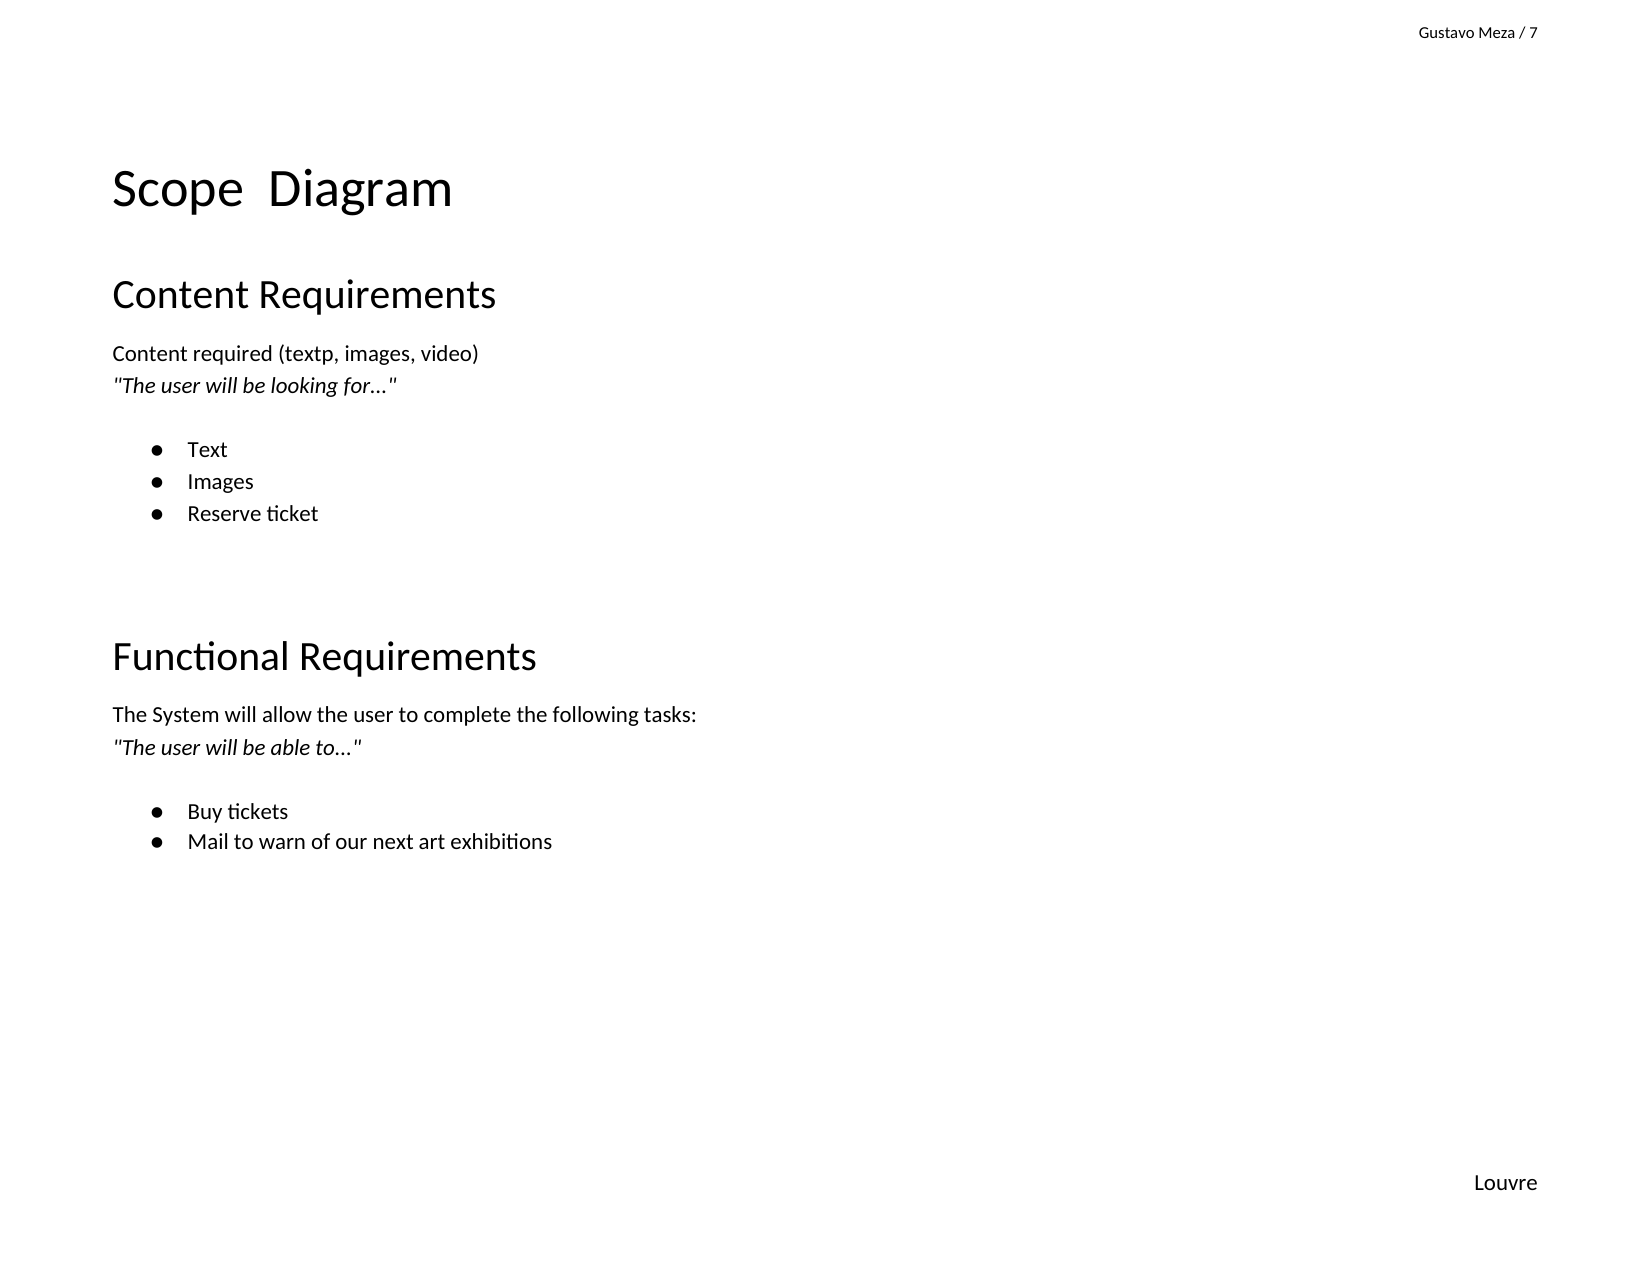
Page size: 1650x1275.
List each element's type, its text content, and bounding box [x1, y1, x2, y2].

text The System will allow the user to complete the following tasks: [112, 701, 1537, 729]
list Mail to warn of our next art exhibitions [150, 827, 1537, 855]
list Reserve ticket [150, 499, 1537, 528]
list Images [150, 467, 1537, 495]
list Text [150, 435, 1537, 463]
subtitle Content Requirements [112, 268, 1537, 318]
text Content required (textp, images, video) "The user will be looking for..." [112, 339, 1537, 399]
subtitle Scope Diagram [112, 154, 1537, 220]
list Buy tickets [150, 797, 1537, 825]
text "The user will be able to..." [112, 733, 1537, 761]
subtitle Functional Requirements [112, 630, 1537, 681]
